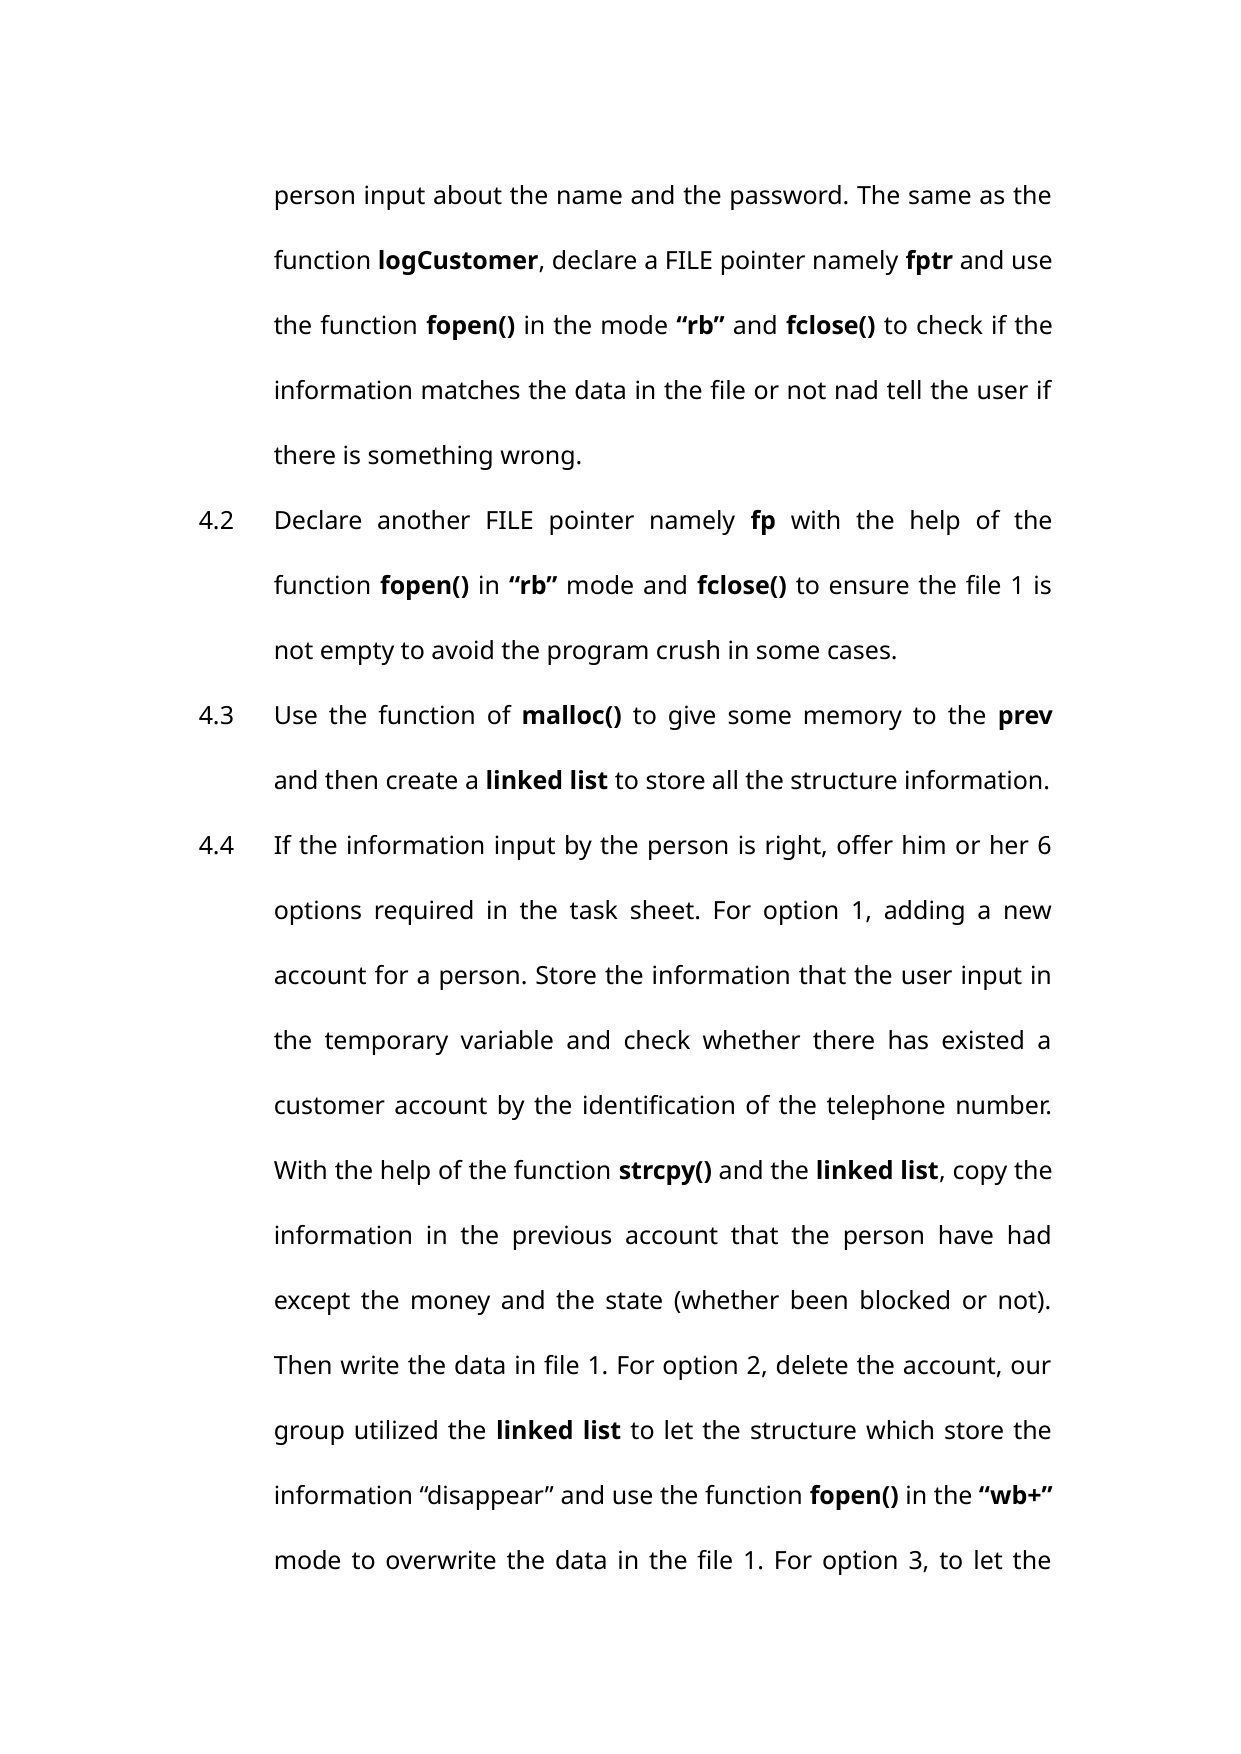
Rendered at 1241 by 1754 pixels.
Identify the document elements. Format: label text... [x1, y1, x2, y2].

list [198, 812, 1053, 1592]
list Use the function of malloc() to give some memory to the prev and then create a linked list to store all the structure information. [198, 682, 1053, 812]
list Declare another FILE pointer namely fp with the help of the function fopen() in “rb” mode and fclose() to ensure the file 1 is not empty to avoid the program crush in some cases. [198, 487, 1053, 682]
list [198, 162, 1053, 487]
